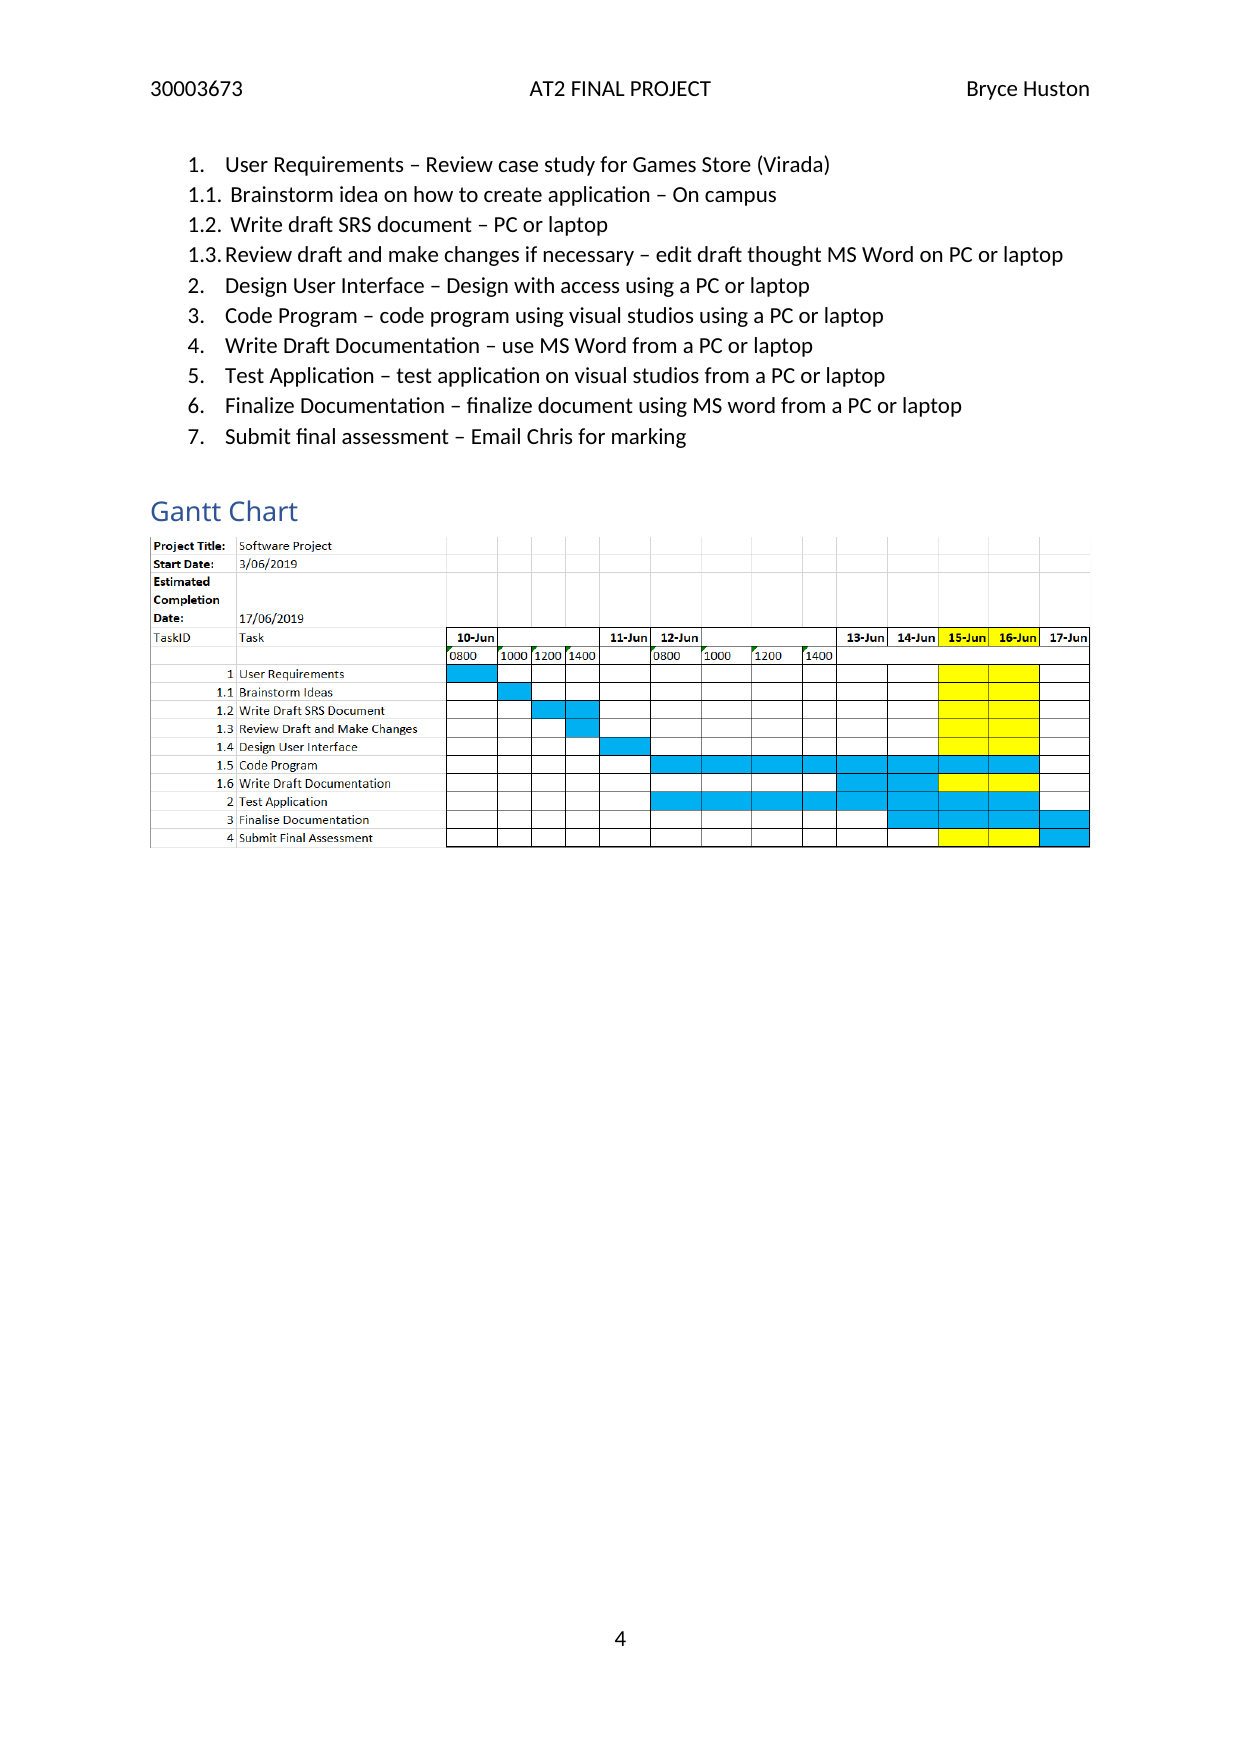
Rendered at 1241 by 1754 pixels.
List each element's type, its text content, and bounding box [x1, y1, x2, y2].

list Write draft SRS document – PC or laptop [187, 210, 1090, 238]
list Design User Interface – Design with access using a PC or laptop [187, 271, 1090, 299]
list Finalize Documentation – finalize document using MS word from a PC or laptop [187, 392, 1090, 420]
list Review draft and make changes if necessary – edit draft thought MS Word on PC or laptop [187, 241, 1090, 269]
list User Requirements – Review case study for Games Store (Virada) [187, 150, 1090, 178]
list Brainstorm idea on how to create application – On campus [187, 180, 1090, 208]
list Test Application – test application on visual studios from a PC or laptop [187, 361, 1090, 389]
list Write Draft Documentation – use MS Word from a PC or laptop [187, 331, 1090, 359]
list Code Program – code program using visual studios using a PC or laptop [187, 301, 1090, 329]
subtitle Gantt Chart [150, 492, 1090, 529]
list Submit final assessment – Email Chris for marking [187, 422, 1090, 450]
